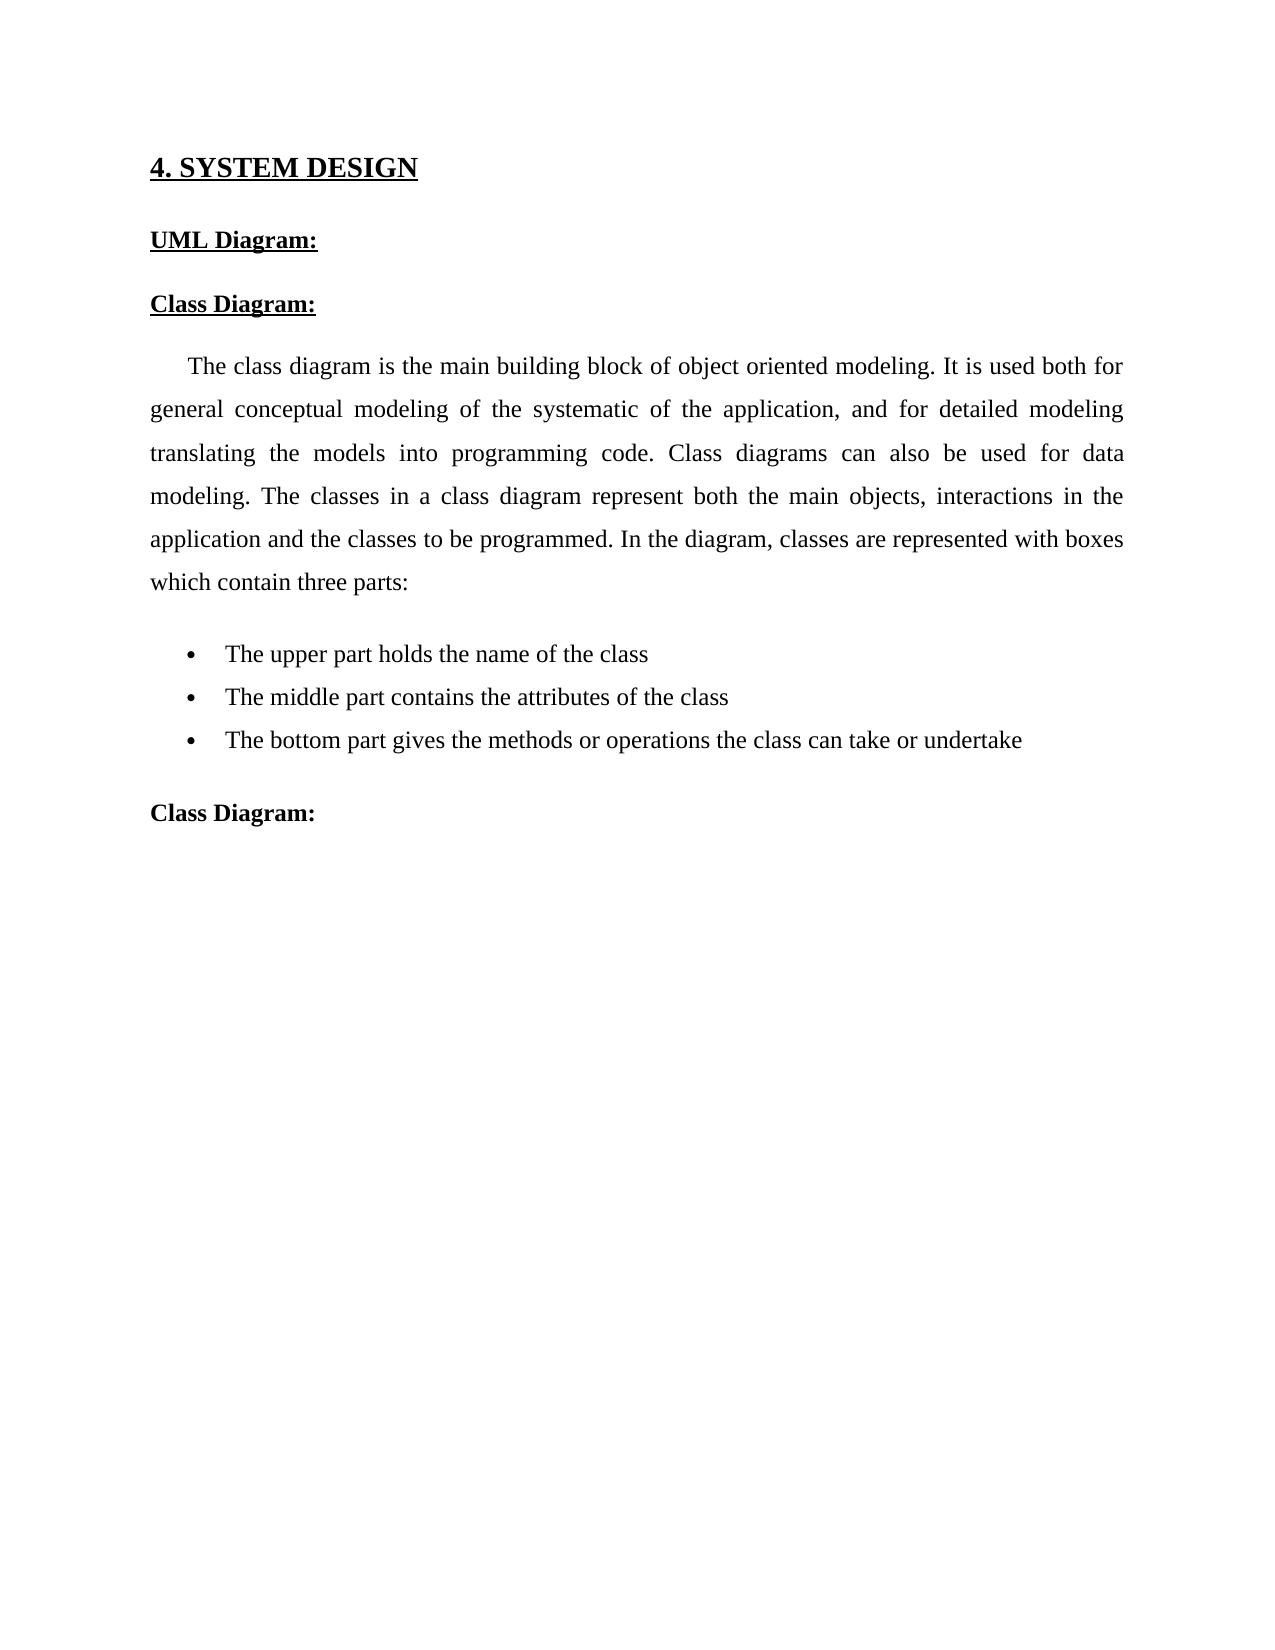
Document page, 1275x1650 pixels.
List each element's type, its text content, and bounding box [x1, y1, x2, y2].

text 4. SYSTEM DESIGN [150, 150, 1125, 183]
text Class Diagram: [150, 798, 1125, 827]
list The upper part holds the name of the class [187, 639, 1125, 668]
list The bottom part gives the methods or operations the class can take or undertake [187, 726, 1125, 754]
text The class diagram is the main building block of object oriented modeling. It is used both for general conceptual modeling of the systematic of the application, and for detailed modeling translating the models into programming code. Class diagrams can also be used for data modeling. The classes in a class diagram represent both the main objects, interactions in the application and the classes to be programmed. In the diagram, classes are represented with boxes which contain three parts: [150, 351, 1125, 596]
list The middle part contains the attributes of the class [187, 682, 1125, 711]
text UML Diagram: [150, 225, 1125, 254]
text Class Diagram: [150, 289, 1125, 318]
